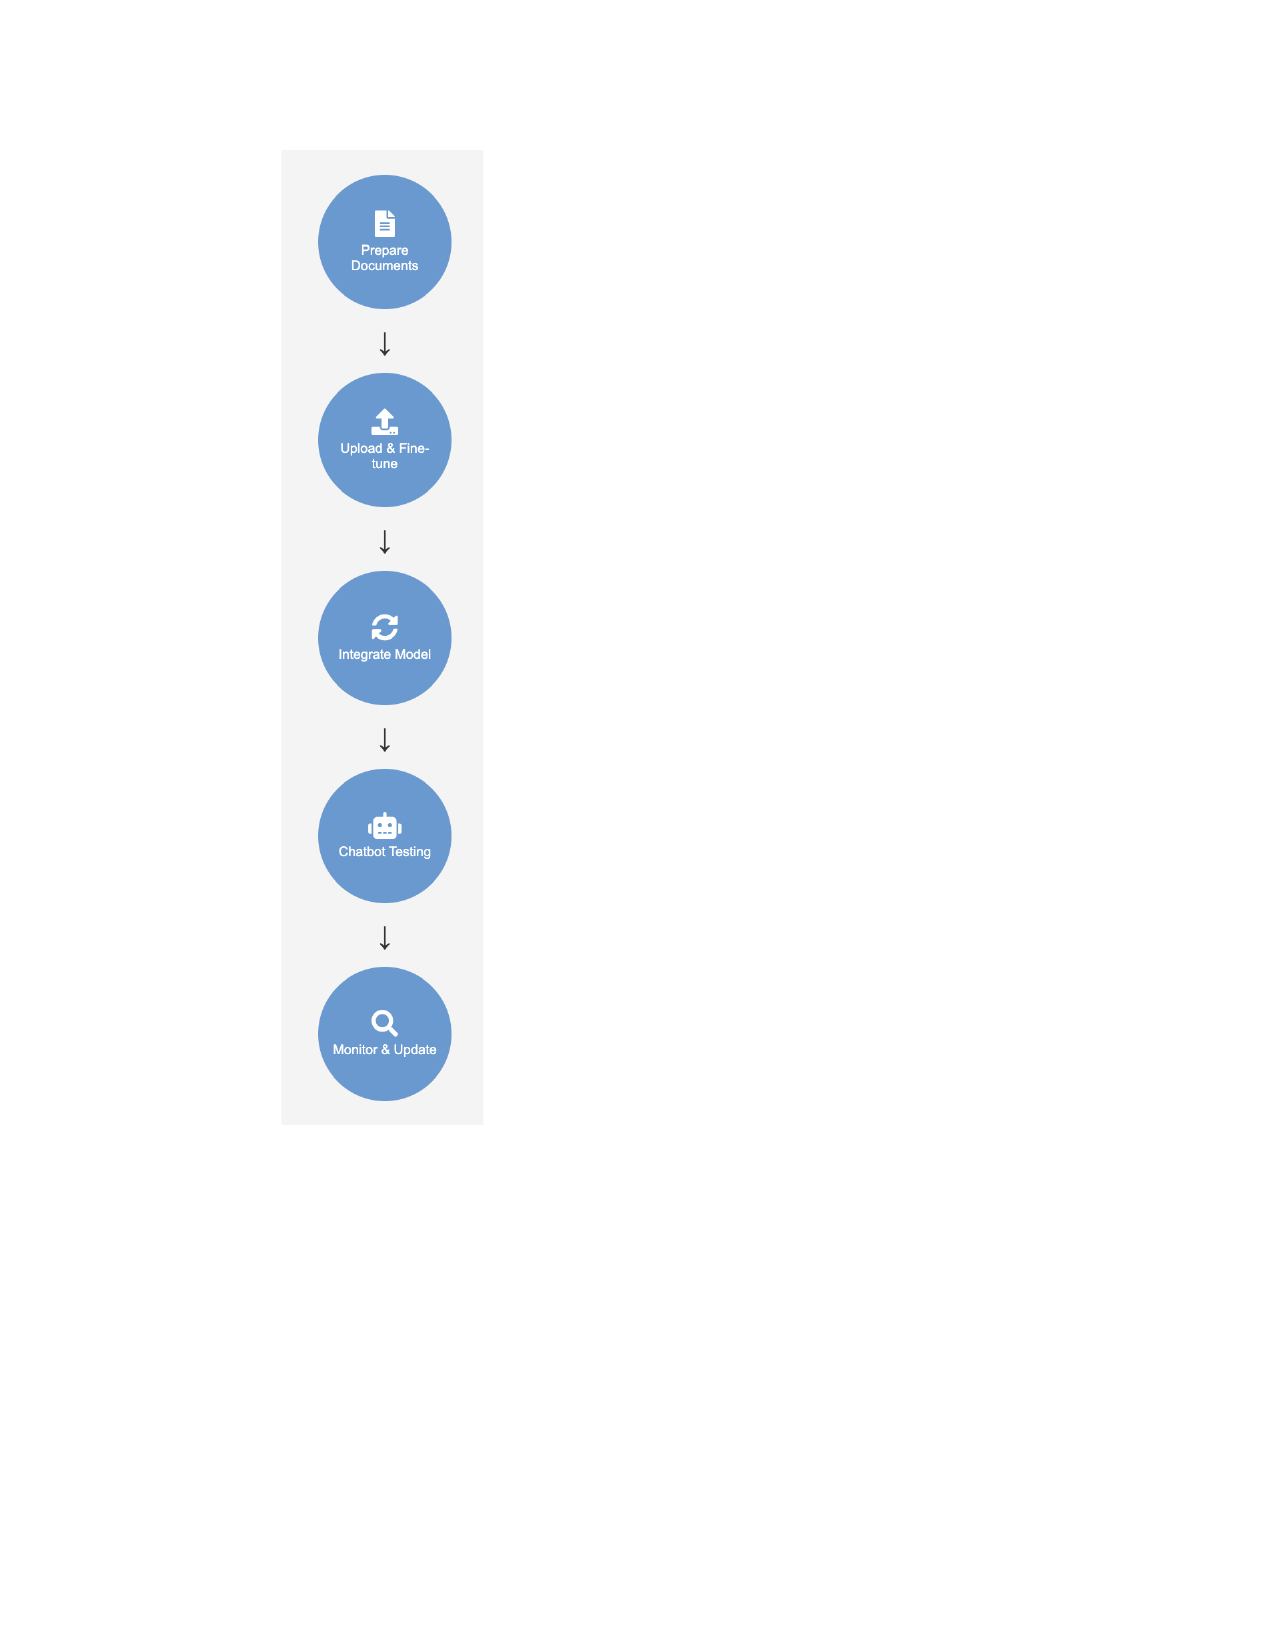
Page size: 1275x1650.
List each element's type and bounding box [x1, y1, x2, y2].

picture [281, 150, 484, 1125]
